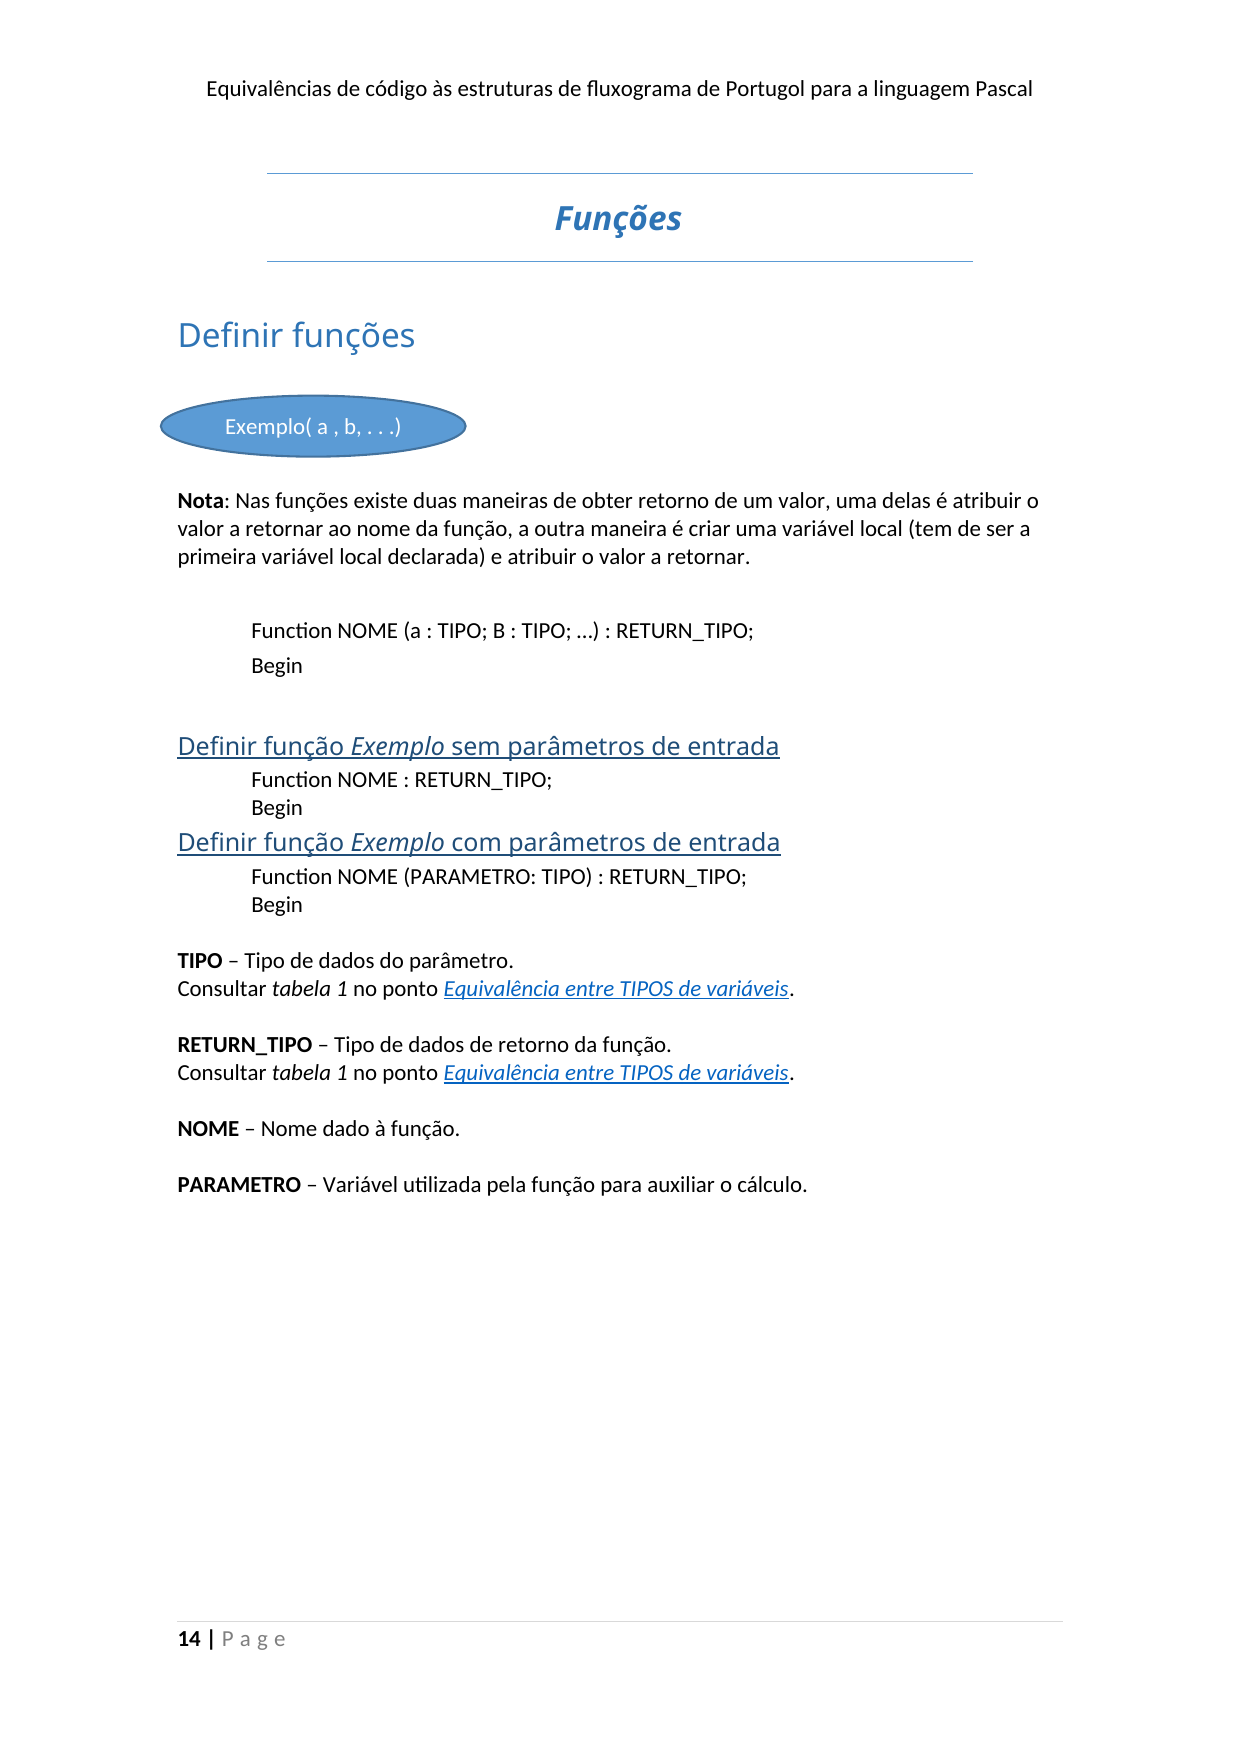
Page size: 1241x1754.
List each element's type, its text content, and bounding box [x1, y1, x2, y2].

text NOME – Nome dado à função. [177, 1114, 1063, 1142]
text Nota: Nas funções existe duas maneiras de obter retorno de um valor, uma delas é atribuir o valor a retornar ao nome da função, a outra maneira é criar uma variável local (tem de ser a primeira variável local declarada) e atribuir o valor a retornar. [177, 486, 1063, 570]
text Consultar tabela 1 no ponto Equivalência entre TIPOS de variáveis. [177, 1058, 1063, 1086]
subtitle Begin [177, 651, 1063, 679]
text Function NOME (PARAMETRO: TIPO) : RETURN_TIPO; [177, 862, 1063, 890]
text PARAMETRO – Variável utilizada pela função para auxiliar o cálculo. [177, 1170, 1063, 1198]
subtitle Function NOME (a : TIPO; B : TIPO; …) : RETURN_TIPO; [177, 617, 1063, 645]
text Begin [177, 890, 1063, 918]
subtitle Definir função Exemplo com parâmetros de entrada [177, 825, 1063, 859]
text TIPO – Tipo de dados do parâmetro. [177, 946, 1063, 974]
text Consultar tabela 1 no ponto Equivalência entre TIPOS de variáveis. [177, 974, 1063, 1002]
text Begin [177, 793, 1063, 821]
text Function NOME : RETURN_TIPO; [177, 765, 1063, 793]
subtitle Funções [267, 174, 973, 261]
subtitle Definir funções [177, 312, 1063, 358]
subtitle Definir função Exemplo sem parâmetros de entrada [177, 728, 1063, 762]
text RETURN_TIPO – Tipo de dados de retorno da função. [177, 1030, 1063, 1058]
